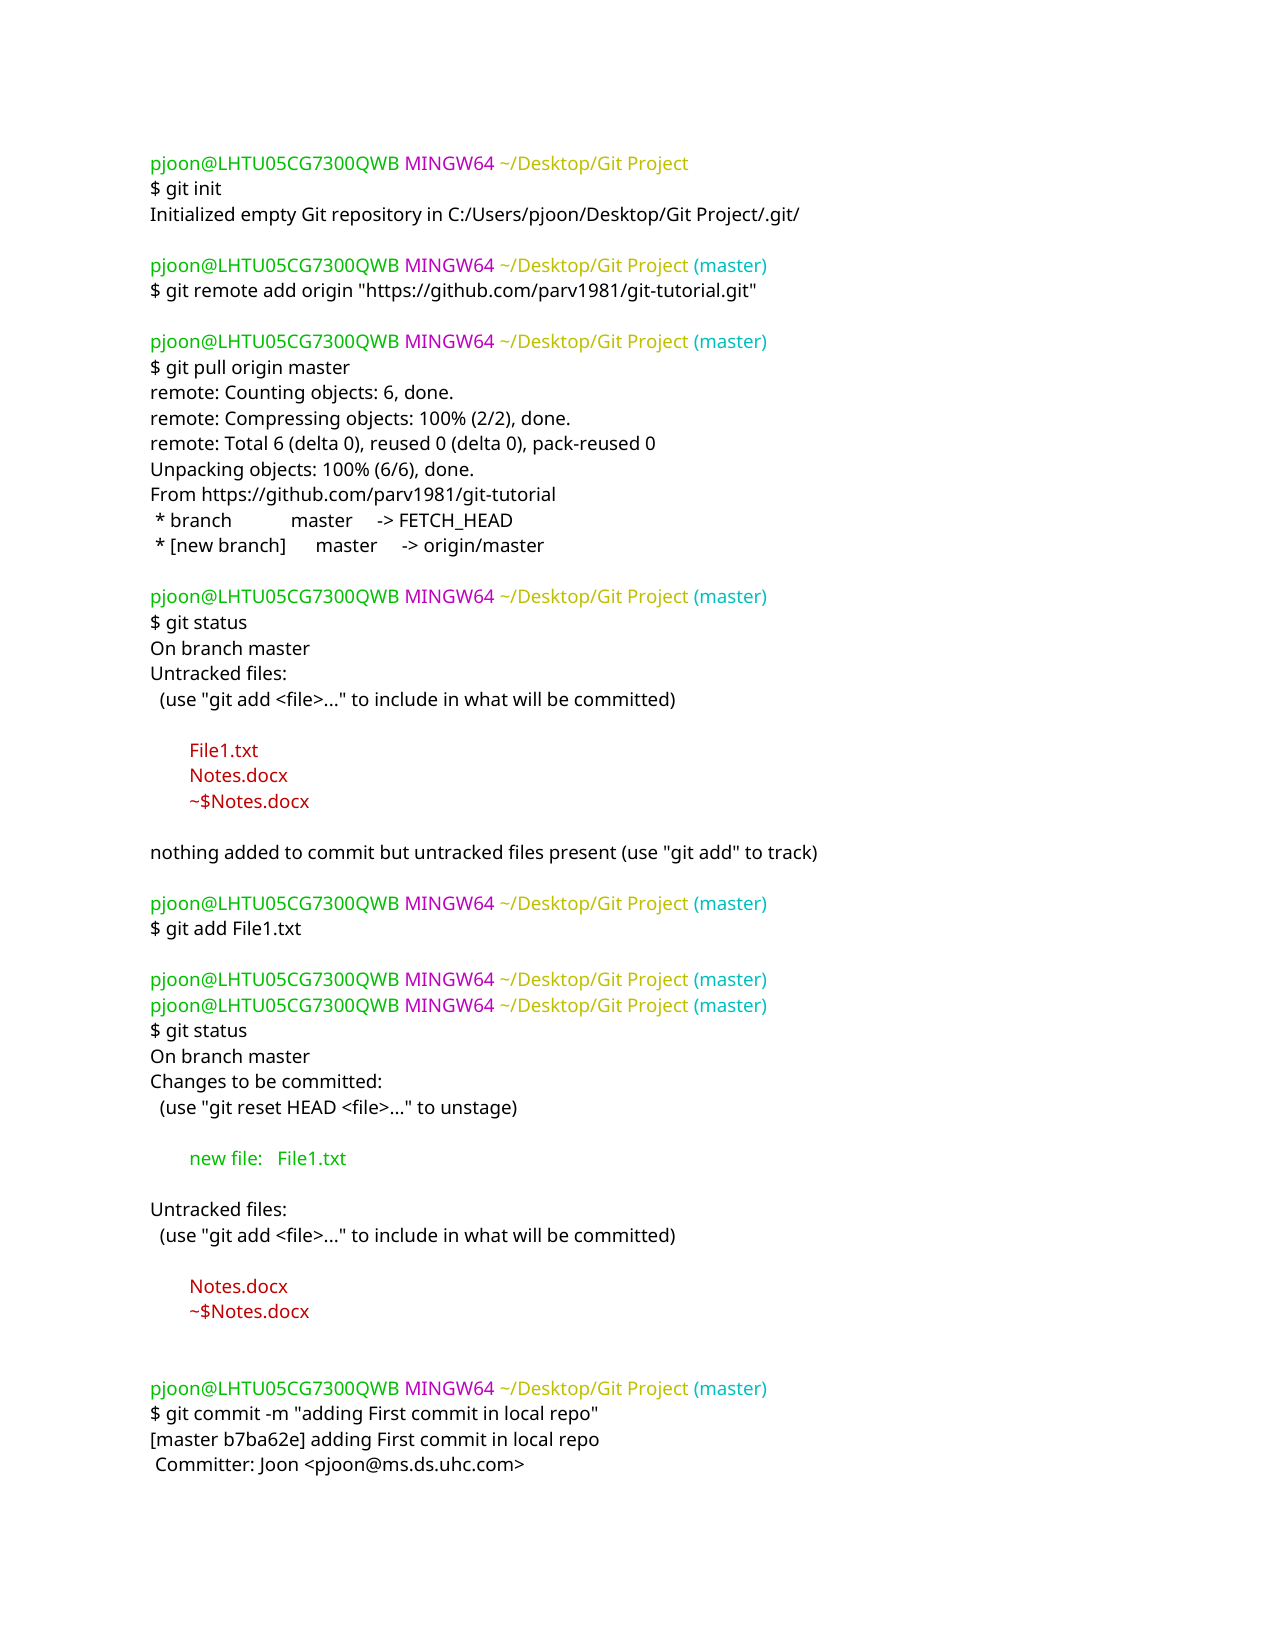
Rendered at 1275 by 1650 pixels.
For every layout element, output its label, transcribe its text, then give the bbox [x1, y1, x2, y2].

text (use "git add <file>..." to include in what will be committed) [150, 1222, 1125, 1247]
text $ git commit -m "adding First commit in local repo" [150, 1401, 1125, 1426]
text pjoon@LHTU05CG7300QWB MINGW64 ~/Desktop/Git Project (master) [150, 252, 1125, 278]
text remote: Compressing objects: 100% (2/2), done. [150, 405, 1125, 431]
text File1.txt [150, 737, 1125, 762]
text pjoon@LHTU05CG7300QWB MINGW64 ~/Desktop/Git Project (master) [150, 584, 1125, 609]
text remote: Total 6 (delta 0), reused 0 (delta 0), pack-reused 0 [150, 431, 1125, 456]
text Committer: Joon <pjoon@ms.ds.uhc.com> [150, 1452, 1125, 1477]
text On branch master [150, 1043, 1125, 1069]
text $ git init [150, 176, 1125, 201]
text ~$Notes.docx [150, 1298, 1125, 1324]
text pjoon@LHTU05CG7300QWB MINGW64 ~/Desktop/Git Project (master) [150, 967, 1125, 992]
text $ git remote add origin "https://github.com/parv1981/git-tutorial.git" [150, 278, 1125, 303]
text $ git add File1.txt [150, 916, 1125, 941]
text * branch master -> FETCH_HEAD [150, 507, 1125, 533]
text $ git status [150, 609, 1125, 635]
text [master b7ba62e] adding First commit in local repo [150, 1426, 1125, 1452]
text (use "git add <file>..." to include in what will be committed) [150, 686, 1125, 711]
text Unpacking objects: 100% (6/6), done. [150, 456, 1125, 482]
text On branch master [150, 635, 1125, 660]
text pjoon@LHTU05CG7300QWB MINGW64 ~/Desktop/Git Project (master) [150, 329, 1125, 354]
text Untracked files: [150, 1196, 1125, 1222]
text pjoon@LHTU05CG7300QWB MINGW64 ~/Desktop/Git Project (master) [150, 890, 1125, 916]
text Changes to be committed: [150, 1069, 1125, 1094]
text pjoon@LHTU05CG7300QWB MINGW64 ~/Desktop/Git Project (master) [150, 1375, 1125, 1401]
text new file: File1.txt [150, 1145, 1125, 1171]
text Notes.docx [150, 762, 1125, 788]
text * [new branch] master -> origin/master [150, 533, 1125, 558]
text Notes.docx [150, 1273, 1125, 1298]
text Untracked files: [150, 660, 1125, 686]
text $ git pull origin master [150, 354, 1125, 380]
text ~$Notes.docx [150, 788, 1125, 813]
text pjoon@LHTU05CG7300QWB MINGW64 ~/Desktop/Git Project [150, 150, 1125, 176]
text From https://github.com/parv1981/git-tutorial [150, 482, 1125, 507]
text pjoon@LHTU05CG7300QWB MINGW64 ~/Desktop/Git Project (master) [150, 992, 1125, 1018]
text remote: Counting objects: 6, done. [150, 380, 1125, 405]
text Initialized empty Git repository in C:/Users/pjoon/Desktop/Git Project/.git/ [150, 201, 1125, 227]
text (use "git reset HEAD <file>..." to unstage) [150, 1094, 1125, 1120]
text $ git status [150, 1018, 1125, 1043]
text nothing added to commit but untracked files present (use "git add" to track) [150, 839, 1125, 864]
